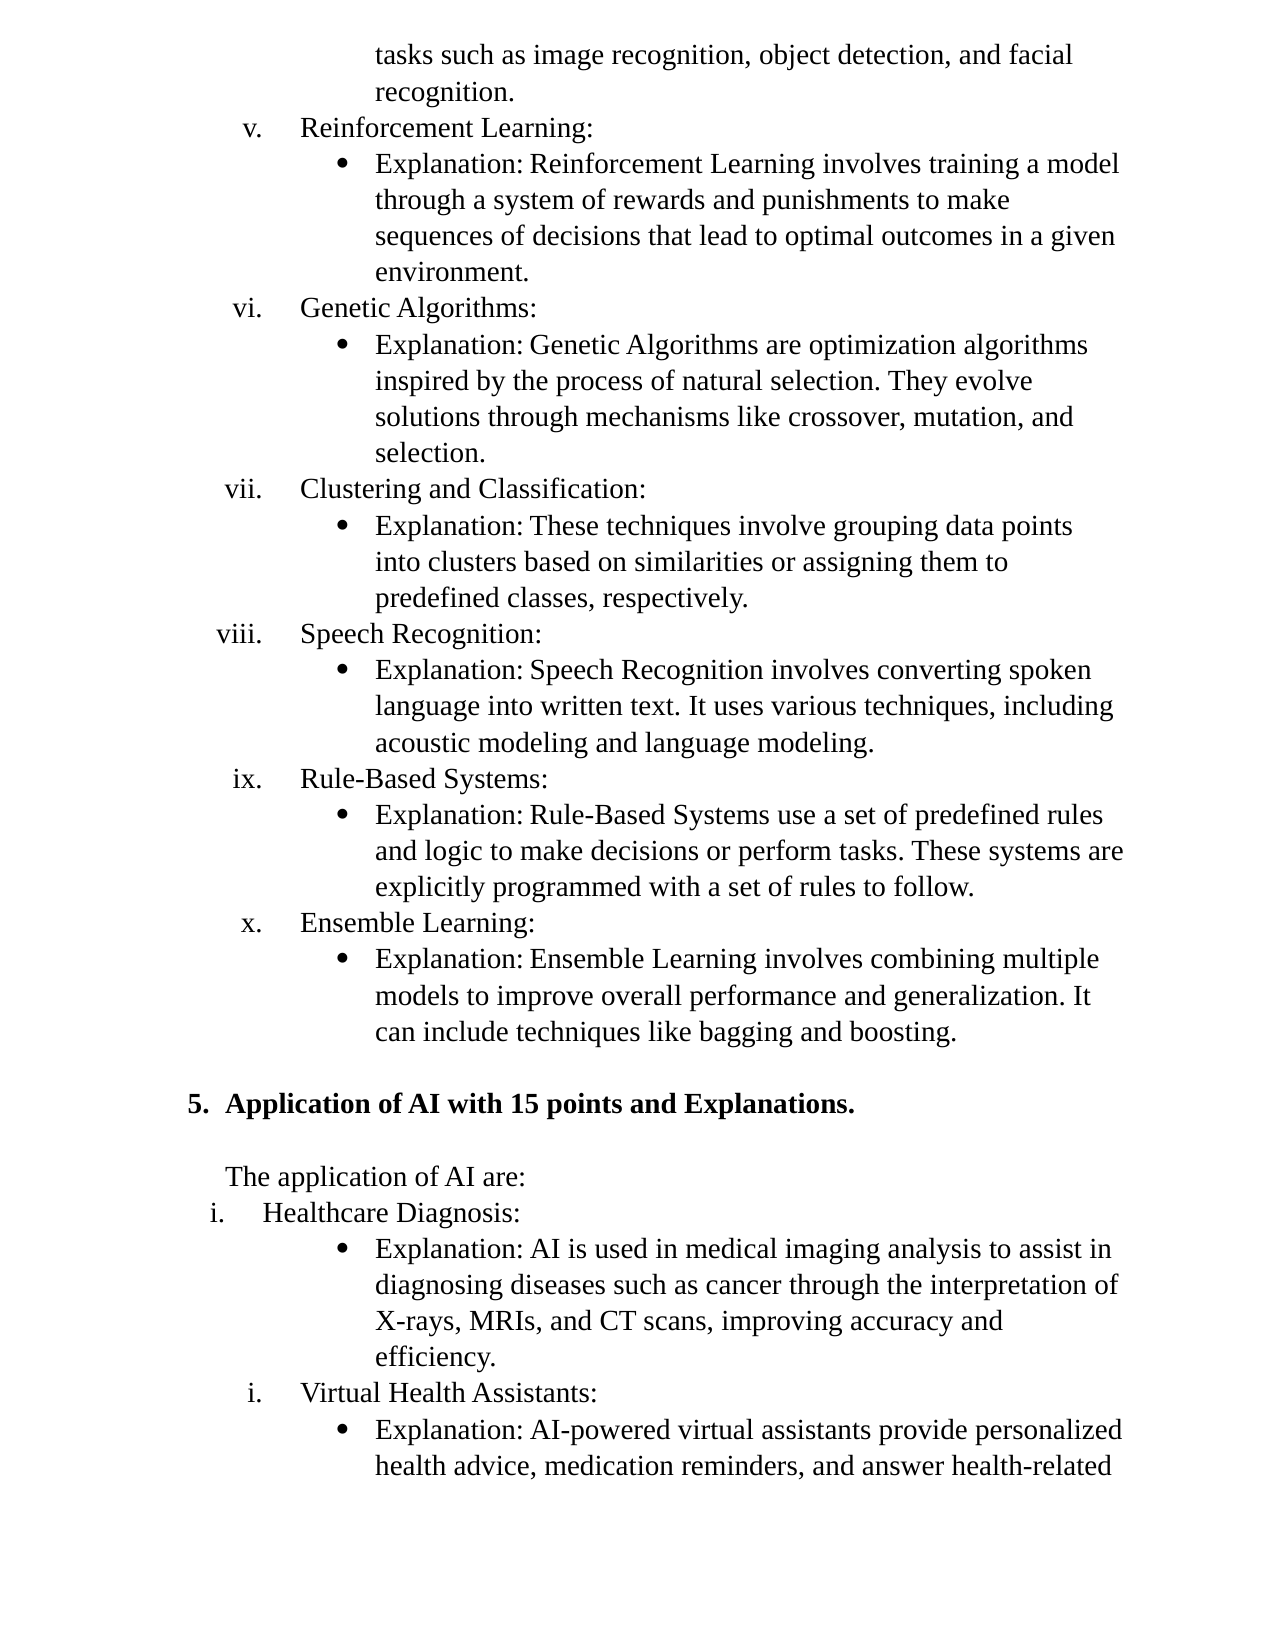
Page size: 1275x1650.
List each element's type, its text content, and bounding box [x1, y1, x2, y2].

list Healthcare Diagnosis: [225, 1195, 1125, 1228]
list Rule-Based Systems: [262, 761, 1125, 794]
list Virtual Health Assistants: [262, 1376, 1125, 1409]
list Genetic Algorithms: [262, 291, 1125, 324]
list Explanation: Reinforcement Learning involves training a model through a system of rewards and punishments to make sequences of decisions that lead to optimal outcomes in a given environment. [337, 146, 1125, 288]
list Explanation: Genetic Algorithms are optimization algorithms inspired by the process of natural selection. They evolve solutions through mechanisms like crossover, mutation, and selection. [337, 327, 1125, 469]
list Clustering and Classification: [262, 471, 1125, 505]
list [337, 1412, 1125, 1482]
list Explanation: AI is used in medical imaging analysis to assist in diagnosing diseases such as cancer through the interpretation of X-rays, MRIs, and CT scans, improving accuracy and efficiency. [337, 1231, 1125, 1373]
list Ensemble Learning: [262, 906, 1125, 939]
list Application of AI with 15 points and Explanations. [187, 1086, 1125, 1120]
list Explanation: Speech Recognition involves converting spoken language into written text. It uses various techniques, including acoustic modeling and language modeling. [337, 652, 1125, 758]
list Explanation: Ensemble Learning involves combining multiple models to improve overall performance and generalization. It can include techniques like bagging and boosting. [337, 942, 1125, 1048]
list Explanation: Rule-Based Systems use a set of predefined rules and logic to make decisions or perform tasks. These systems are explicitly programmed with a set of rules to follow. [337, 797, 1125, 903]
list Explanation: These techniques involve grouping data points into clusters based on similarities or assigning them to predefined classes, respectively. [337, 508, 1125, 613]
list Speech Recognition: [262, 616, 1125, 650]
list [337, 37, 1125, 107]
list The application of AI are: [225, 1159, 1125, 1192]
list Reinforcement Learning: [262, 110, 1125, 143]
